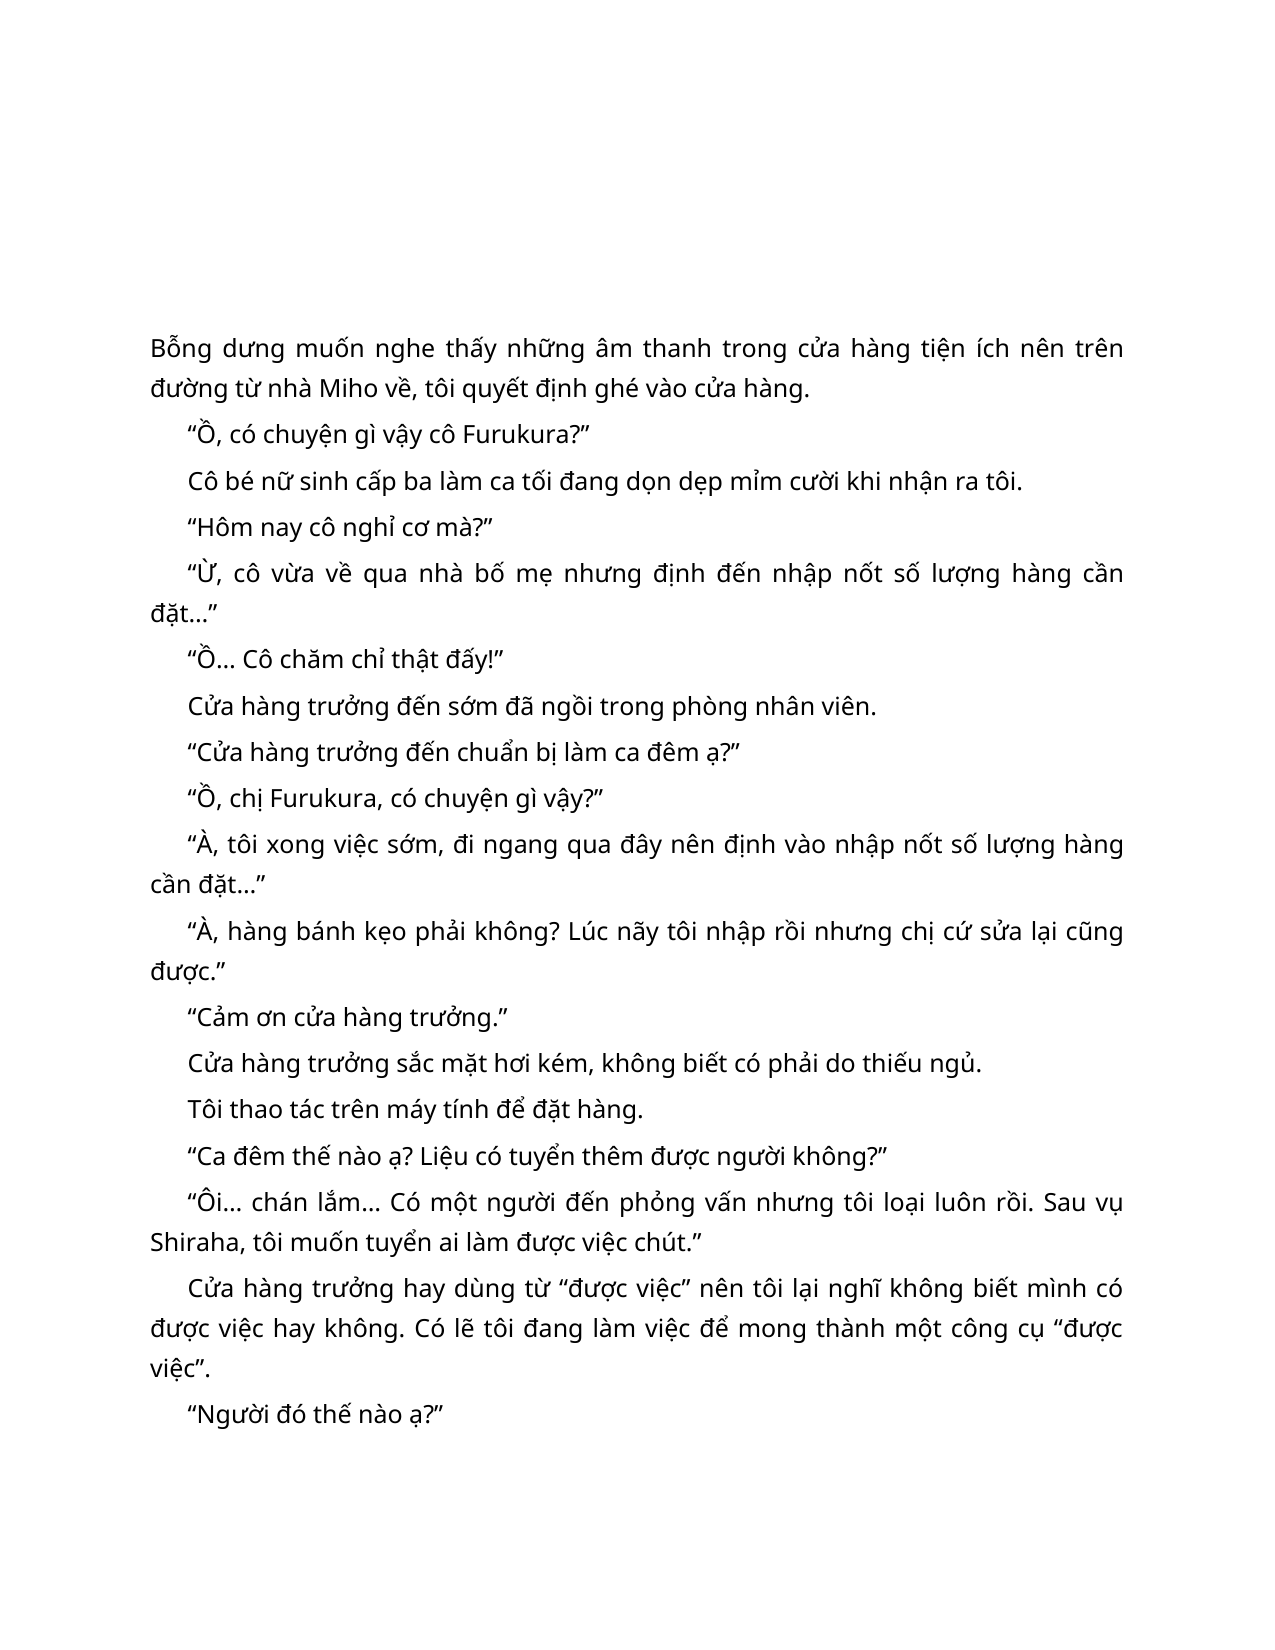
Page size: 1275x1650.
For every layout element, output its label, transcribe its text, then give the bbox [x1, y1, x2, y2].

text “Ồ, có chuyện gì vậy cô Furukura?” [150, 411, 1125, 451]
text “Hôm nay cô nghỉ cơ mà?” [150, 504, 1125, 544]
text Cửa hàng trưởng hay dùng từ “được việc” nên tôi lại nghĩ không biết mình có được việc hay không. Có lẽ tôi đang làm việc để mong thành một công cụ “được việc”. [150, 1265, 1125, 1385]
text “À, tôi xong việc sớm, đi ngang qua đây nên định vào nhập nốt số lượng hàng cần đặt…” [150, 821, 1125, 901]
text “À, hàng bánh kẹo phải không? Lúc nãy tôi nhập rồi nhưng chị cứ sửa lại cũng được.” [150, 907, 1125, 987]
text “Cửa hàng trưởng đến chuẩn bị làm ca đêm ạ?” [150, 729, 1125, 769]
text “Cảm ơn cửa hàng trưởng.” [150, 994, 1125, 1034]
text “Người đó thế nào ạ?” [150, 1391, 1125, 1431]
text Bỗng dưng muốn nghe thấy những âm thanh trong cửa hàng tiện ích nên trên đường từ nhà Miho về, tôi quyết định ghé vào cửa hàng. [150, 325, 1125, 405]
text Cửa hàng trưởng đến sớm đã ngồi trong phòng nhân viên. [150, 682, 1125, 722]
text Cửa hàng trưởng sắc mặt hơi kém, không biết có phải do thiếu ngủ. [150, 1040, 1125, 1080]
text Tôi thao tác trên máy tính để đặt hàng. [150, 1086, 1125, 1126]
text “Ừ, cô vừa về qua nhà bố mẹ nhưng định đến nhập nốt số lượng hàng cần đặt…” [150, 550, 1125, 630]
text “Ồ… Cô chăm chỉ thật đấy!” [150, 636, 1125, 676]
text “Ca đêm thế nào ạ? Liệu có tuyển thêm được người không?” [150, 1132, 1125, 1172]
text Cô bé nữ sinh cấp ba làm ca tối đang dọn dẹp mỉm cười khi nhận ra tôi. [150, 457, 1125, 497]
text “Ồ, chị Furukura, có chuyện gì vậy?” [150, 775, 1125, 815]
text “Ôi… chán lắm… Có một người đến phỏng vấn nhưng tôi loại luôn rồi. Sau vụ Shiraha, tôi muốn tuyển ai làm được việc chút.” [150, 1179, 1125, 1259]
